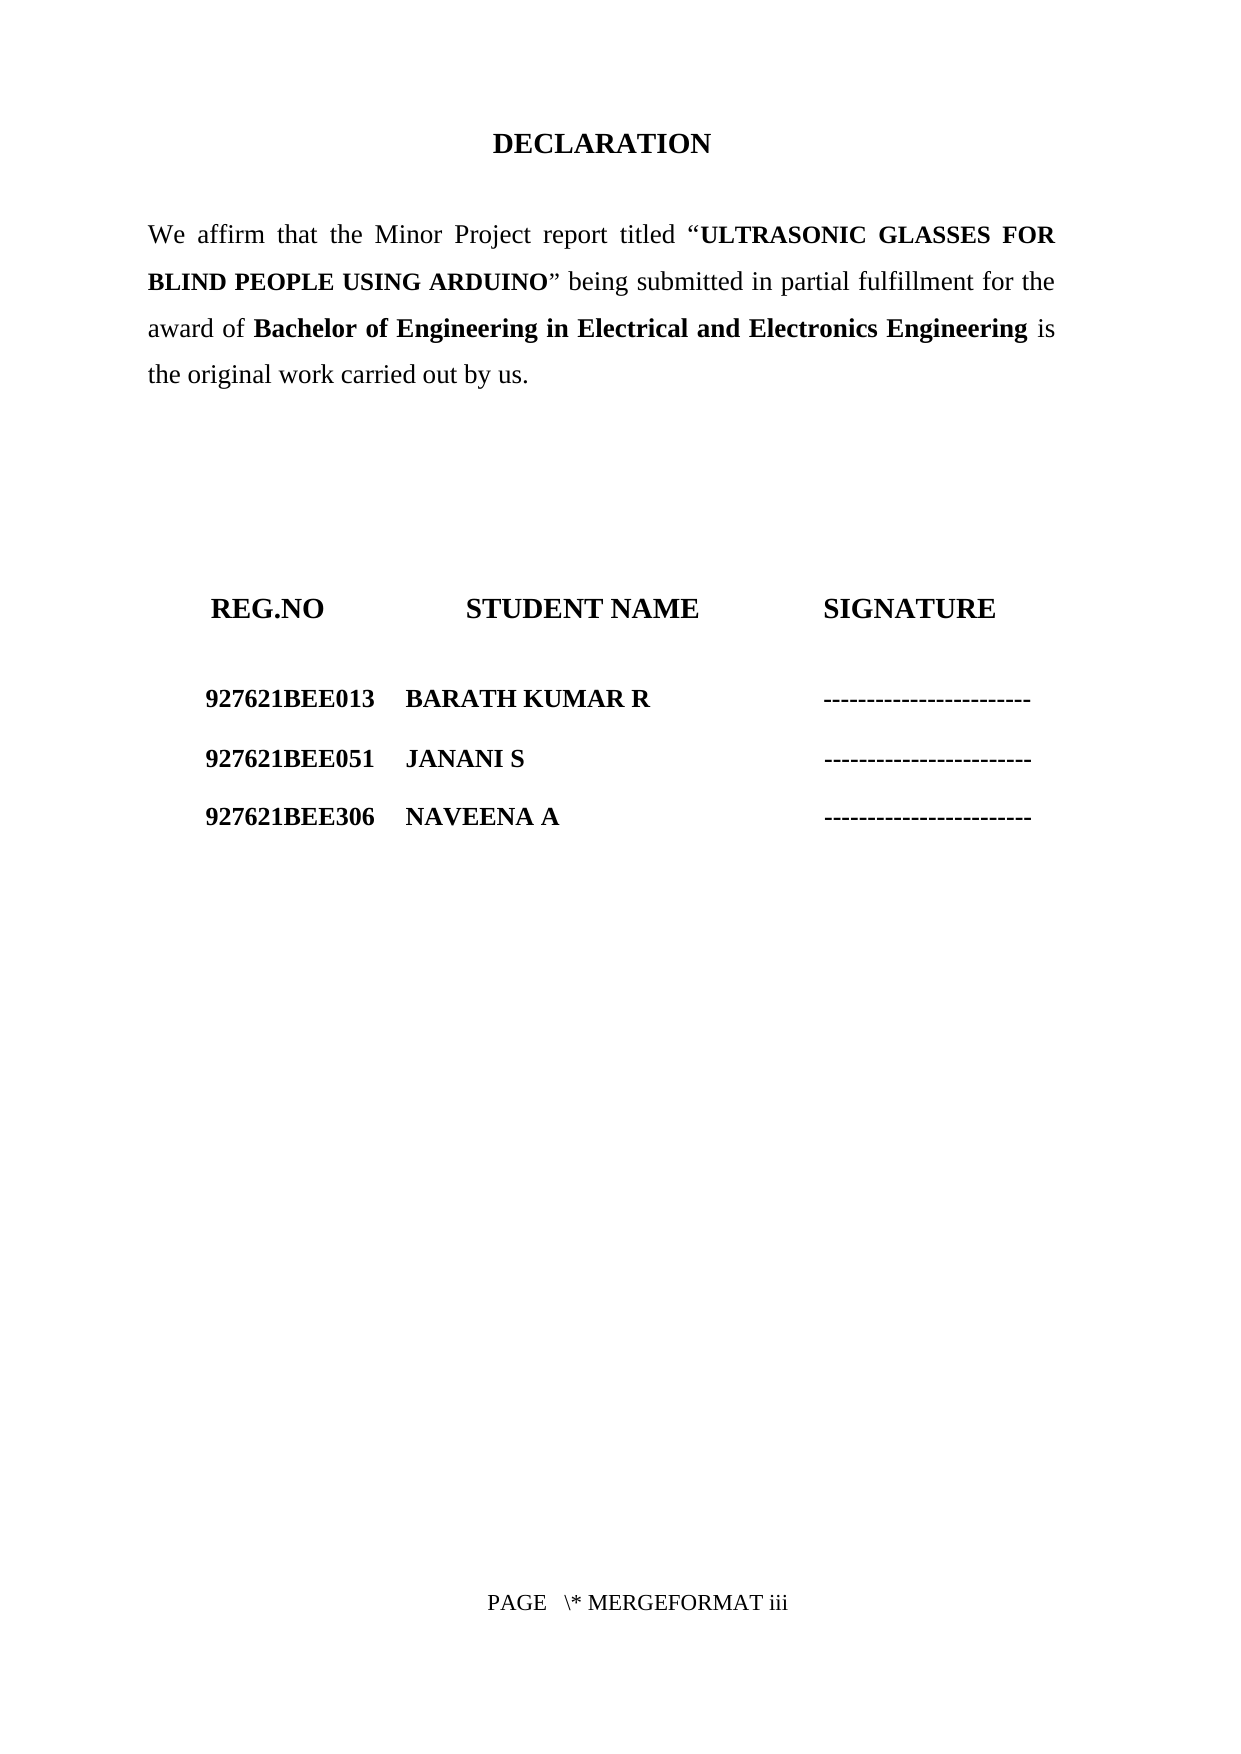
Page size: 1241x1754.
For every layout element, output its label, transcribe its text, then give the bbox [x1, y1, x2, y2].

table_cell ------------------------ [765, 655, 1037, 713]
text We affirm that the Minor Project report titled “ULTRASONIC GLASSES FOR BLIND PEOPLE USING ARDUINO” being submitted in partial fulfillment for the award of Bachelor of Engineering in Electrical and Electronics Engineering is the original work carried out by us. [148, 218, 1055, 389]
table_header SIGNATURE [765, 593, 1037, 654]
table_cell NAVEENA A [399, 803, 765, 862]
table_cell JANANI S [399, 713, 765, 803]
table_cell 927621BEE306 [205, 803, 399, 862]
table_cell 927621BEE051 [205, 713, 399, 803]
table_cell 927621BEE013 [205, 655, 399, 713]
table_header STUDENT NAME [399, 593, 765, 654]
table_header REG.NO [205, 593, 399, 654]
table_cell ------------------------ [765, 713, 1037, 803]
table_cell BARATH KUMAR R [399, 655, 765, 713]
table_cell ------------------------ [765, 803, 1037, 862]
subtitle DECLARATION [148, 126, 1056, 159]
